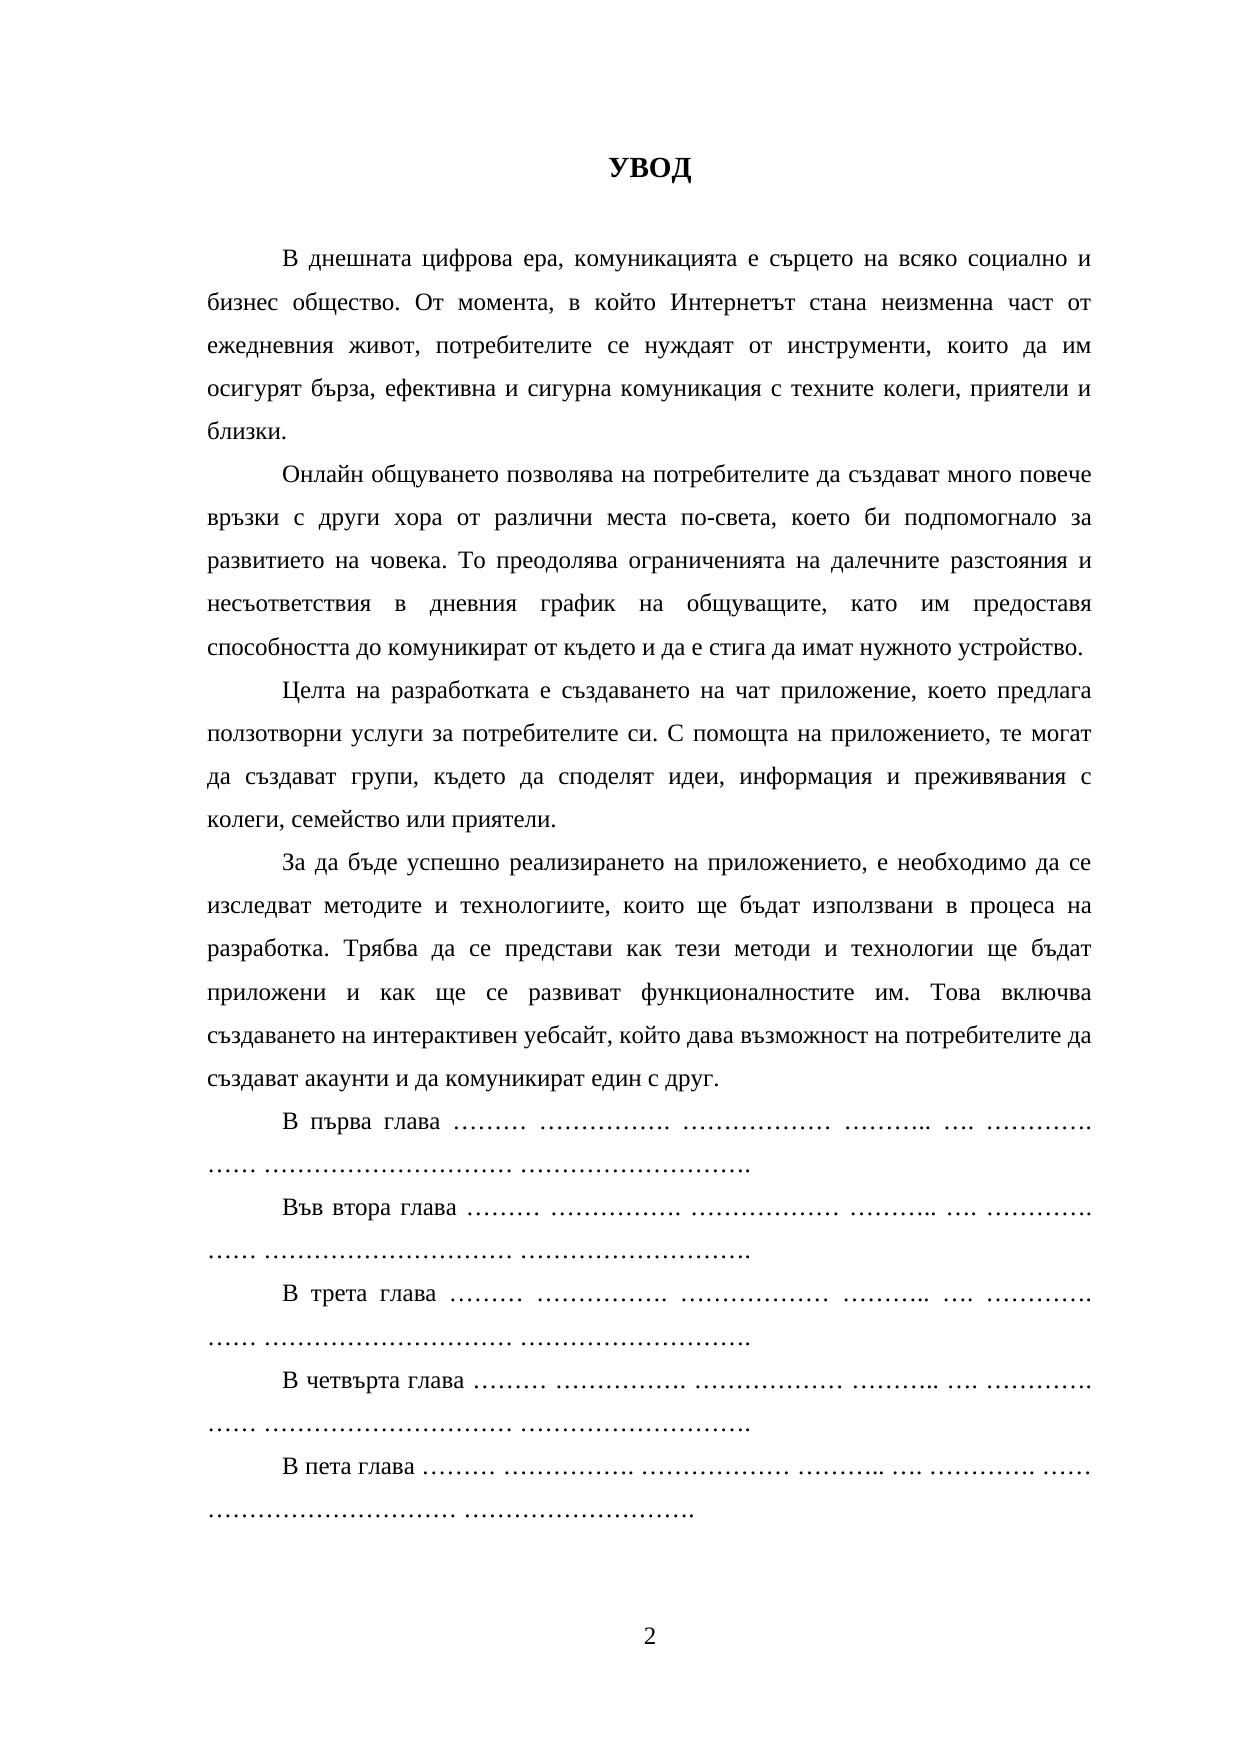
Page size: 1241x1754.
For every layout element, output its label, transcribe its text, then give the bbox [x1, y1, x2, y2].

text Във втора глава ……… ……………. ……………… ……….. …. …………. …… ………………………… ………………………. [207, 1192, 1092, 1264]
text В днешната цифрова ера, комуникацията е сърцето на всяко социално и бизнес общество. От момента, в който Интернетът стана неизменна част от ежедневния живот, потребителите се нуждаят от инструменти, които да им осигурят бърза, ефективна и сигурна комуникация с техните колеги, приятели и близки. [207, 243, 1092, 445]
text Целта на разработката е създаването на чат приложение, което предлага ползотворни услуги за потребителите си. С помощта на приложението, те могат да създават групи, където да споделят идеи, информация и преживявания с колеги, семейство или приятели. [207, 675, 1092, 833]
text В трета глава ……… ……………. ……………… ……….. …. …………. …… ………………………… ………………………. [207, 1278, 1092, 1350]
text Онлайн общуването позволява на потребителите да създават много повече връзки с други хора от различни места по-света, което би подпомогнало за развитието на човека. То преодолява ограниченията на далечните разстояния и несъответствия в дневния график на общуващите, като им предоставя способността до комуникират от където и да е стига да имат нужното устройство. [207, 459, 1092, 660]
text В първа глава ……… ……………. ……………… ……….. …. …………. …… ………………………… ………………………. [207, 1106, 1092, 1178]
subtitle УВОД [207, 150, 1092, 183]
text За да бъде успешно реализирането на приложението, е необходимо да се изследват методите и технологиите, които ще бъдат използвани в процеса на разработка. Трябва да се представи как тези методи и технологии ще бъдат приложени и как ще се развиват функционалностите им. Това включва създаването на интерактивен уебсайт, който дава възможност на потребителите да създават акаунти и да комуникират един с друг. [207, 847, 1092, 1092]
text В четвърта глава ……… ……………. ……………… ……….. …. …………. …… ………………………… ………………………. [207, 1365, 1092, 1437]
text В пета глава ……… ……………. ……………… ……….. …. …………. …… ………………………… ………………………. [207, 1451, 1092, 1523]
